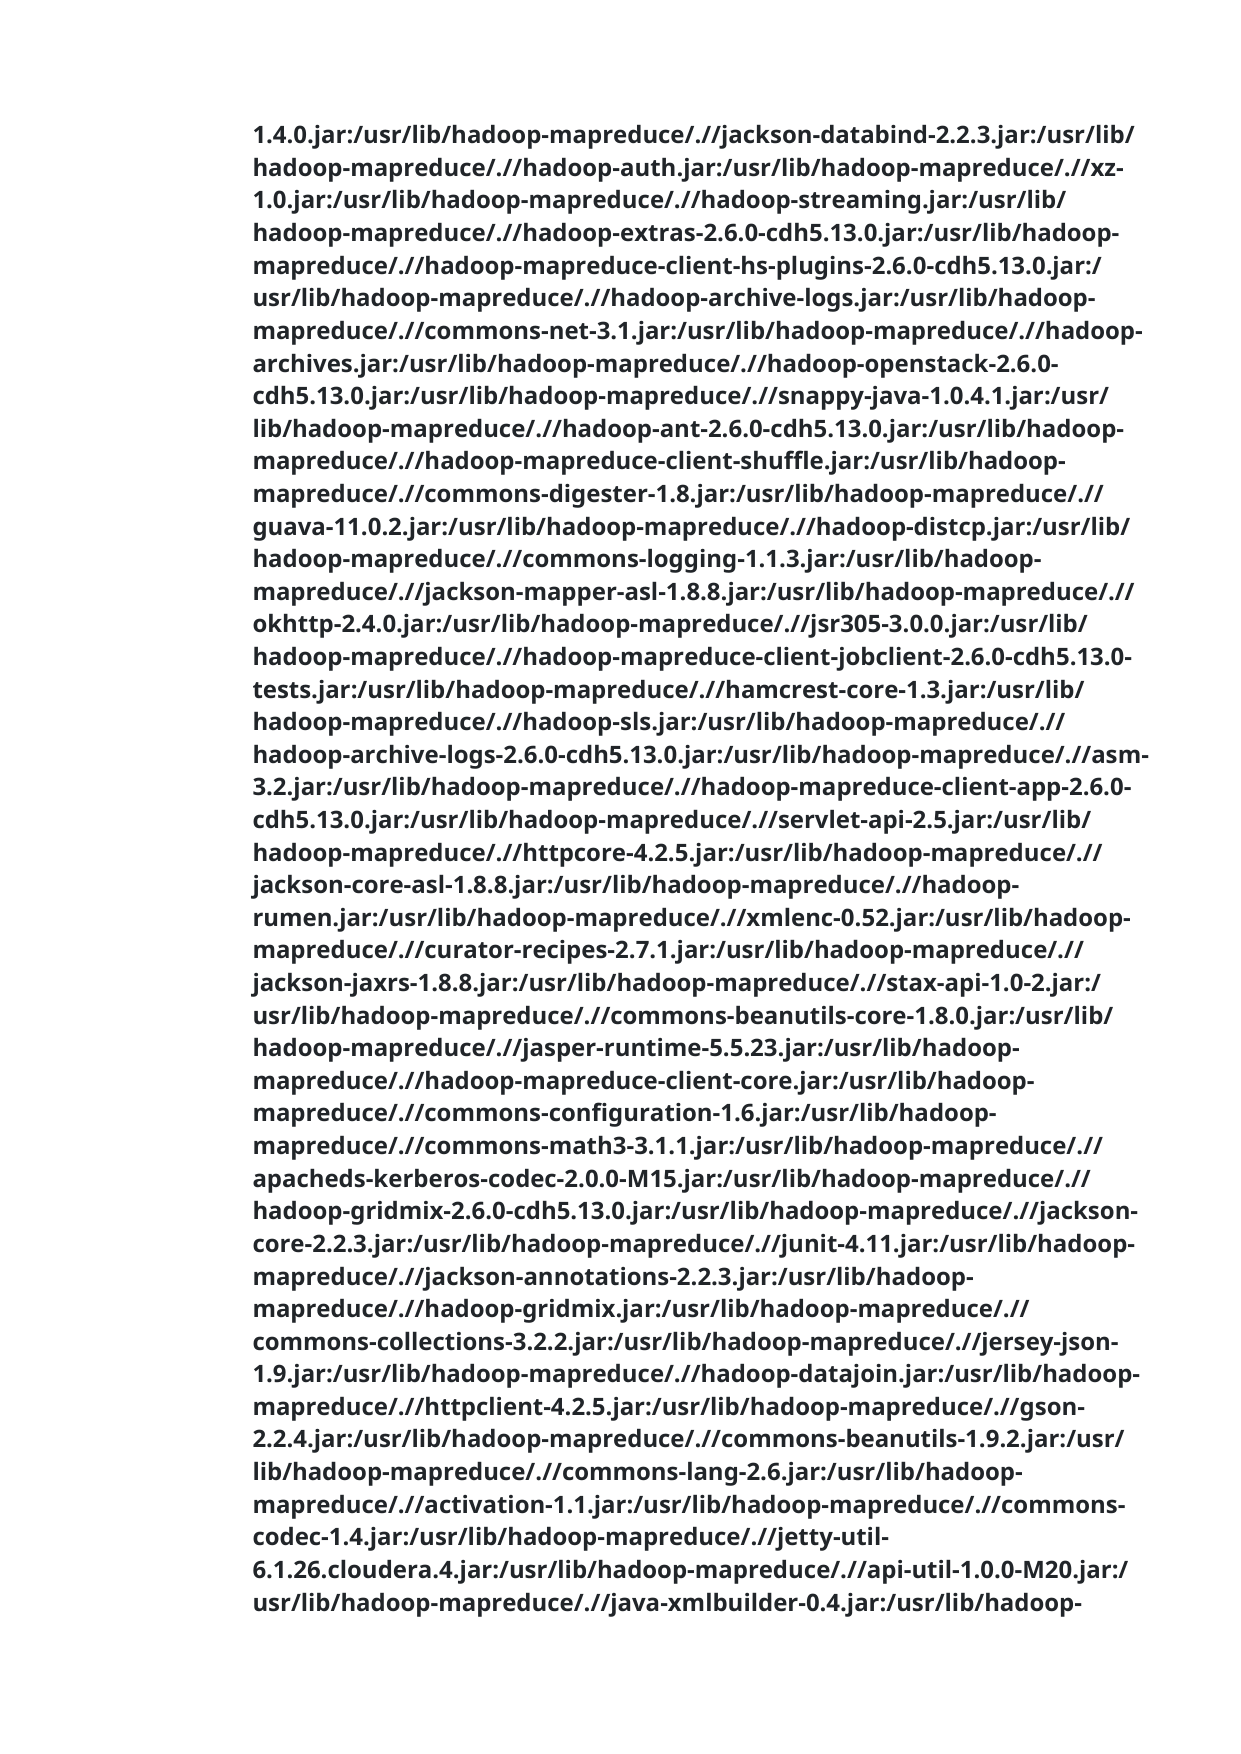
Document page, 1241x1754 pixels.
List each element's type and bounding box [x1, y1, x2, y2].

text [252, 118, 1152, 1618]
